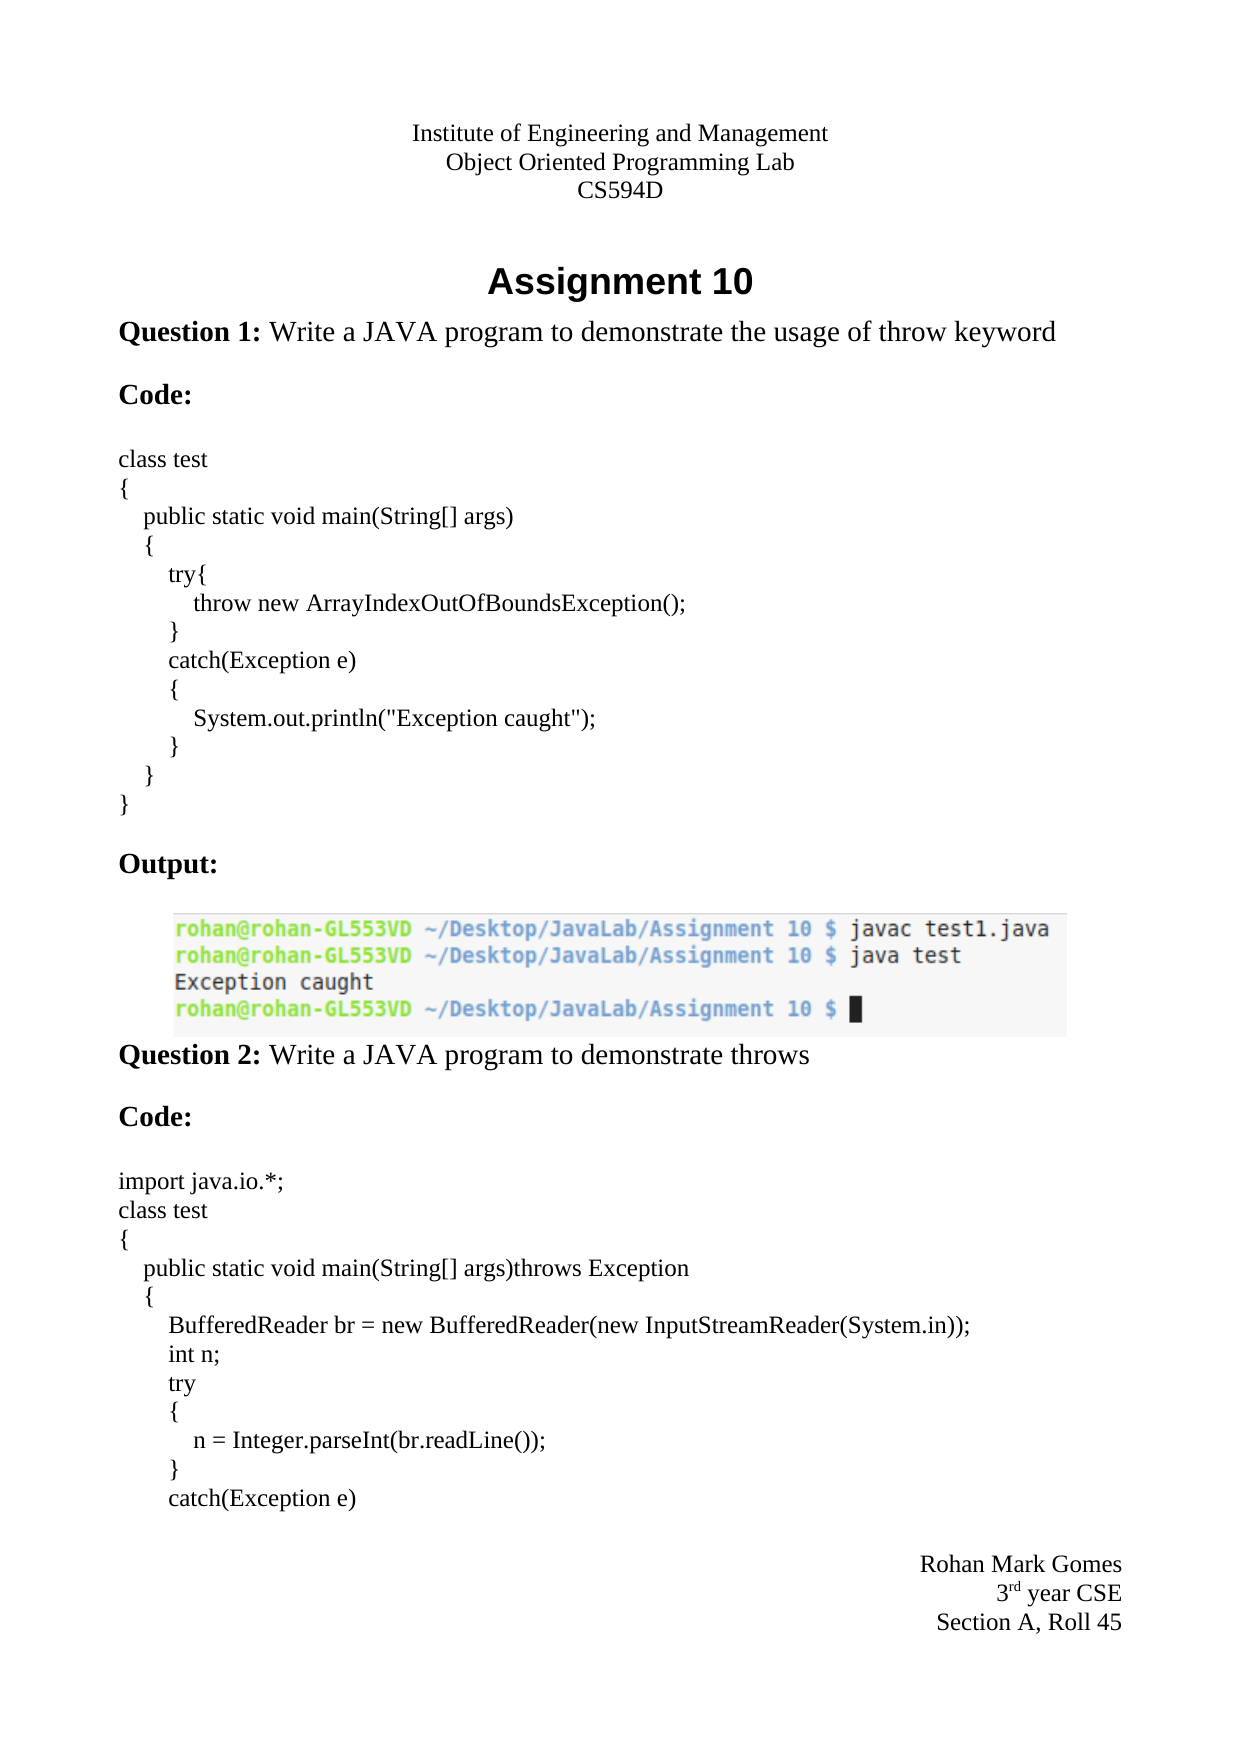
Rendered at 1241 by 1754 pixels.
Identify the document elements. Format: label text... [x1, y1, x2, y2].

text } [118, 789, 1122, 818]
text { [118, 1396, 1122, 1425]
text catch(Exception e) [118, 1483, 1122, 1511]
text n = Integer.parseInt(br.readLine()); [118, 1425, 1122, 1454]
text System.out.println("Exception caught"); [118, 703, 1122, 731]
text { [118, 473, 1122, 501]
text Output: [118, 846, 1122, 880]
text class test [118, 1195, 1122, 1224]
text Question 1: Write a JAVA program to demonstrate the usage of throw keyword [118, 314, 1122, 348]
text } [118, 731, 1122, 760]
text catch(Exception e) [118, 645, 1122, 674]
text Code: [118, 377, 1122, 410]
text { [118, 1281, 1122, 1310]
text { [118, 1224, 1122, 1253]
text int n; [118, 1339, 1122, 1368]
text class test [118, 444, 1122, 473]
text } [118, 760, 1122, 789]
text public static void main(String[] args)throws Exception [118, 1253, 1122, 1281]
text try [118, 1368, 1122, 1396]
text public static void main(String[] args) [118, 501, 1122, 530]
text } [118, 1454, 1122, 1483]
text Code: [118, 1099, 1122, 1133]
picture [173, 913, 1067, 1037]
text } [118, 616, 1122, 645]
text try{ [118, 559, 1122, 588]
text { [118, 530, 1122, 559]
text import java.io.*; [118, 1166, 1122, 1195]
text throw new ArrayIndexOutOfBoundsException(); [118, 588, 1122, 616]
text Question 2: Write a JAVA program to demonstrate throws [118, 947, 1122, 1071]
title Assignment 10 [118, 259, 1122, 302]
text { [118, 674, 1122, 703]
text BufferedReader br = new BufferedReader(new InputStreamReader(System.in)); [118, 1310, 1122, 1339]
